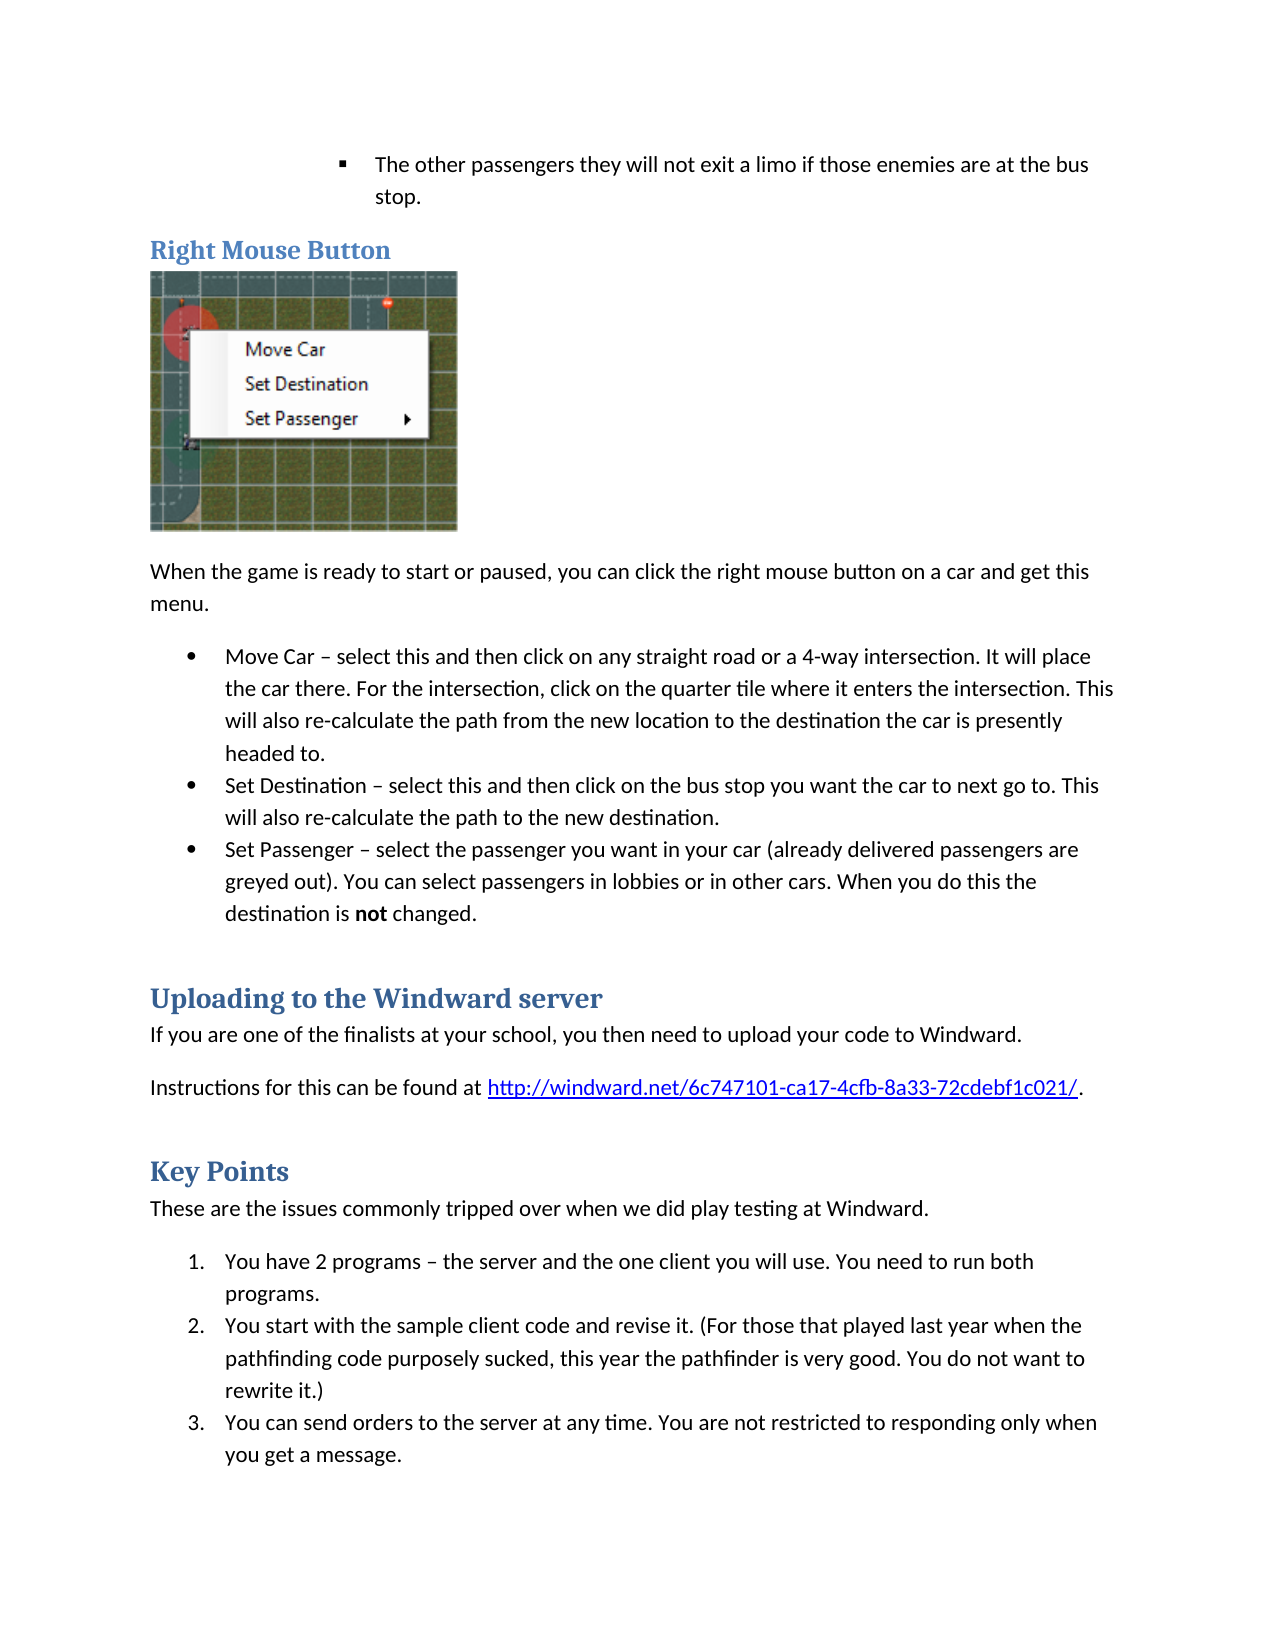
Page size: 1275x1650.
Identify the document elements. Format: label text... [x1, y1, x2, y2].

text When the game is ready to start or paused, you can click the right mouse button on a car and get this menu. [150, 557, 1125, 617]
list The other passengers they will not exit a limo if those enemies are at the bus stop. [337, 150, 1125, 210]
text These are the issues commonly tripped over when we did play testing at Windward. [150, 1194, 1125, 1222]
list Move Car – select this and then click on any straight road or a 4-way intersection. It will place the car there. For the intersection, click on the quarter tile where it enters the intersection. This will also re-calculate the path from the new location to the destination the car is presently headed to. [187, 642, 1125, 767]
list Set Destination – select this and then click on the bus stop you want the car to next go to. This will also re-calculate the path to the new destination. [187, 771, 1125, 831]
subtitle Uploading to the Windward server [150, 982, 1125, 1015]
subtitle Right Mouse Button [150, 235, 1125, 266]
list You can send orders to the server at any time. You are not restricted to responding only when you get a message. [187, 1408, 1125, 1468]
list You have 2 programs – the server and the one client you will use. You need to run both programs. [187, 1247, 1125, 1307]
list You start with the sample client code and revise it. (For those that played last year when the pathfinding code purposely sucked, this year the pathfinder is very good. You do not want to rewrite it.) [187, 1311, 1125, 1404]
text Instructions for this can be found at http://windward.net/6c747101-ca17-4cfb-8a33-72cdebf1c021/. [150, 1073, 1125, 1101]
subtitle Key Points [150, 1156, 1125, 1189]
text If you are one of the finalists at your school, you then need to upload your code to Windward. [150, 1020, 1125, 1048]
list Set Passenger – select the passenger you want in your car (already delivered passengers are greyed out). You can select passengers in lobbies or in other cars. When you do this the destination is not changed. [187, 835, 1125, 928]
picture [150, 271, 458, 532]
